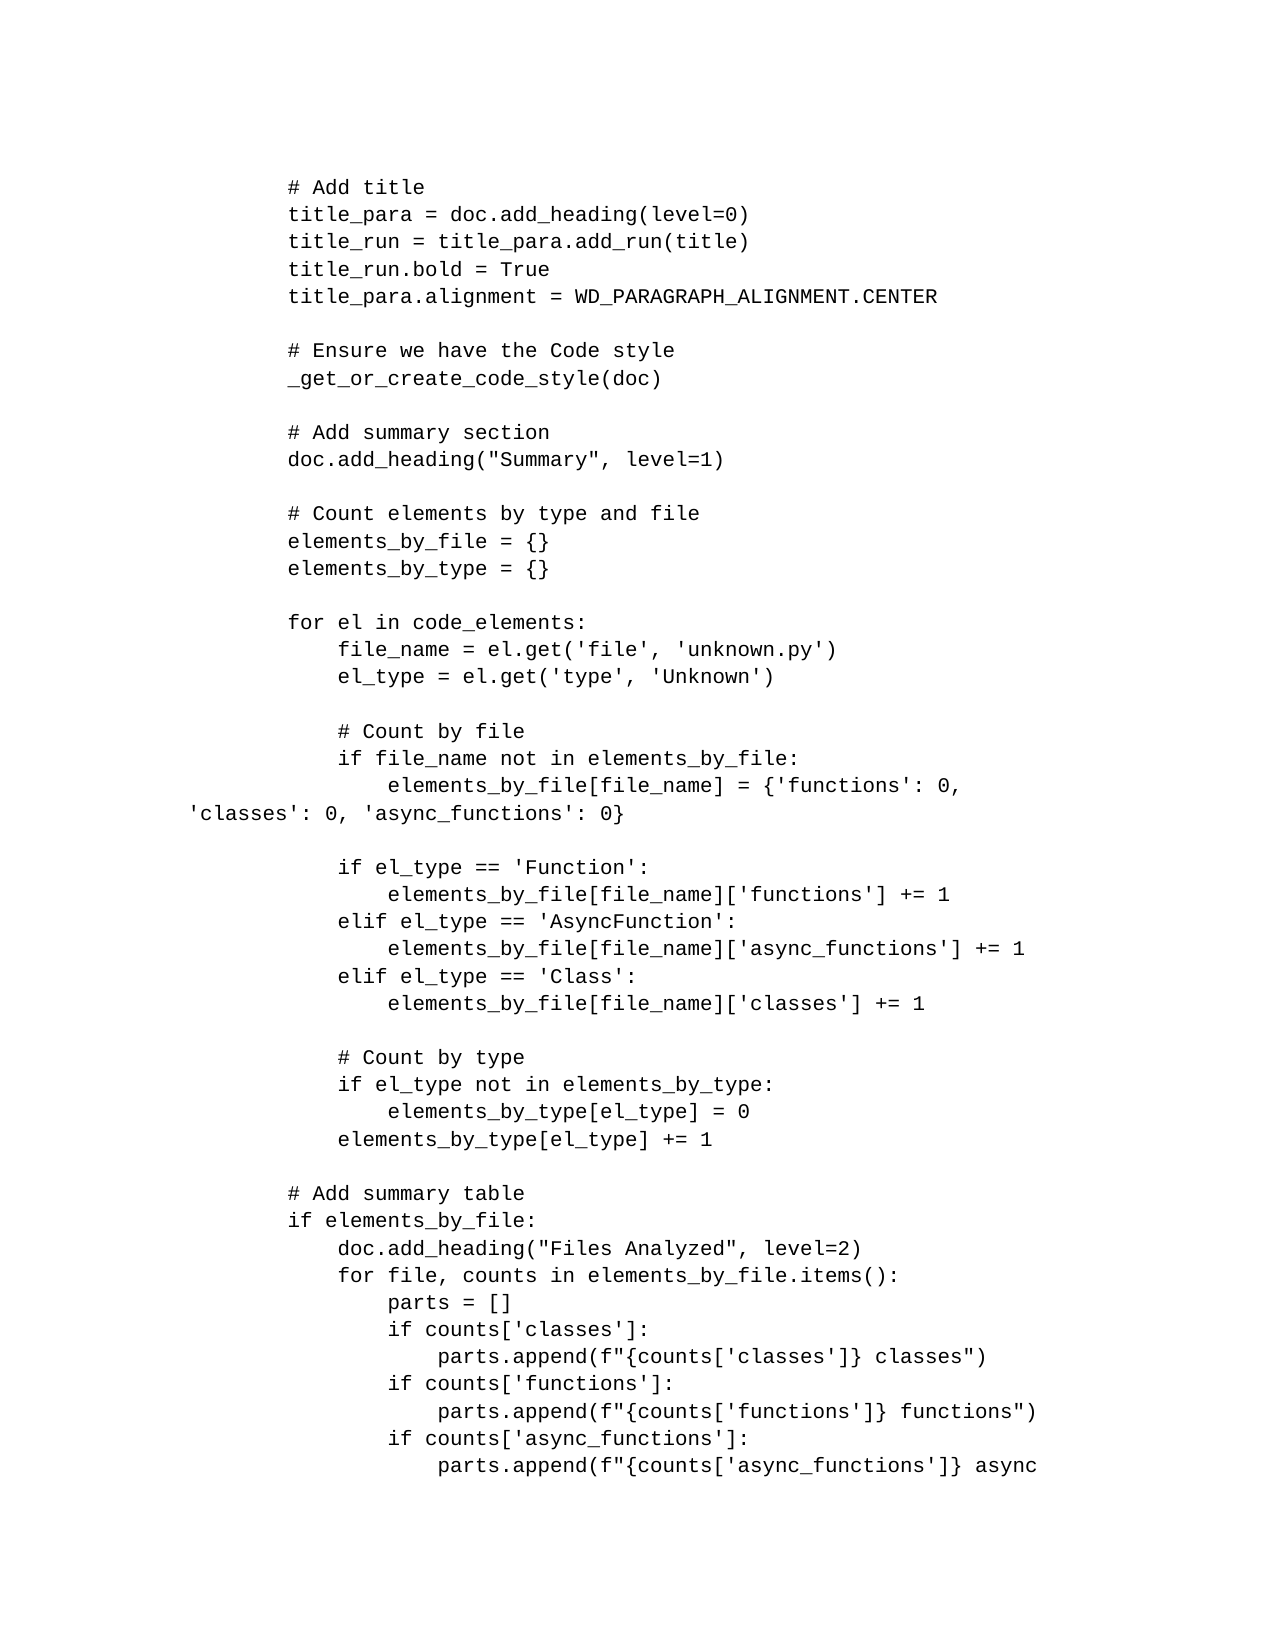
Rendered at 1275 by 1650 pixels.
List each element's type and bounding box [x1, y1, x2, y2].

text [187, 150, 1087, 1479]
